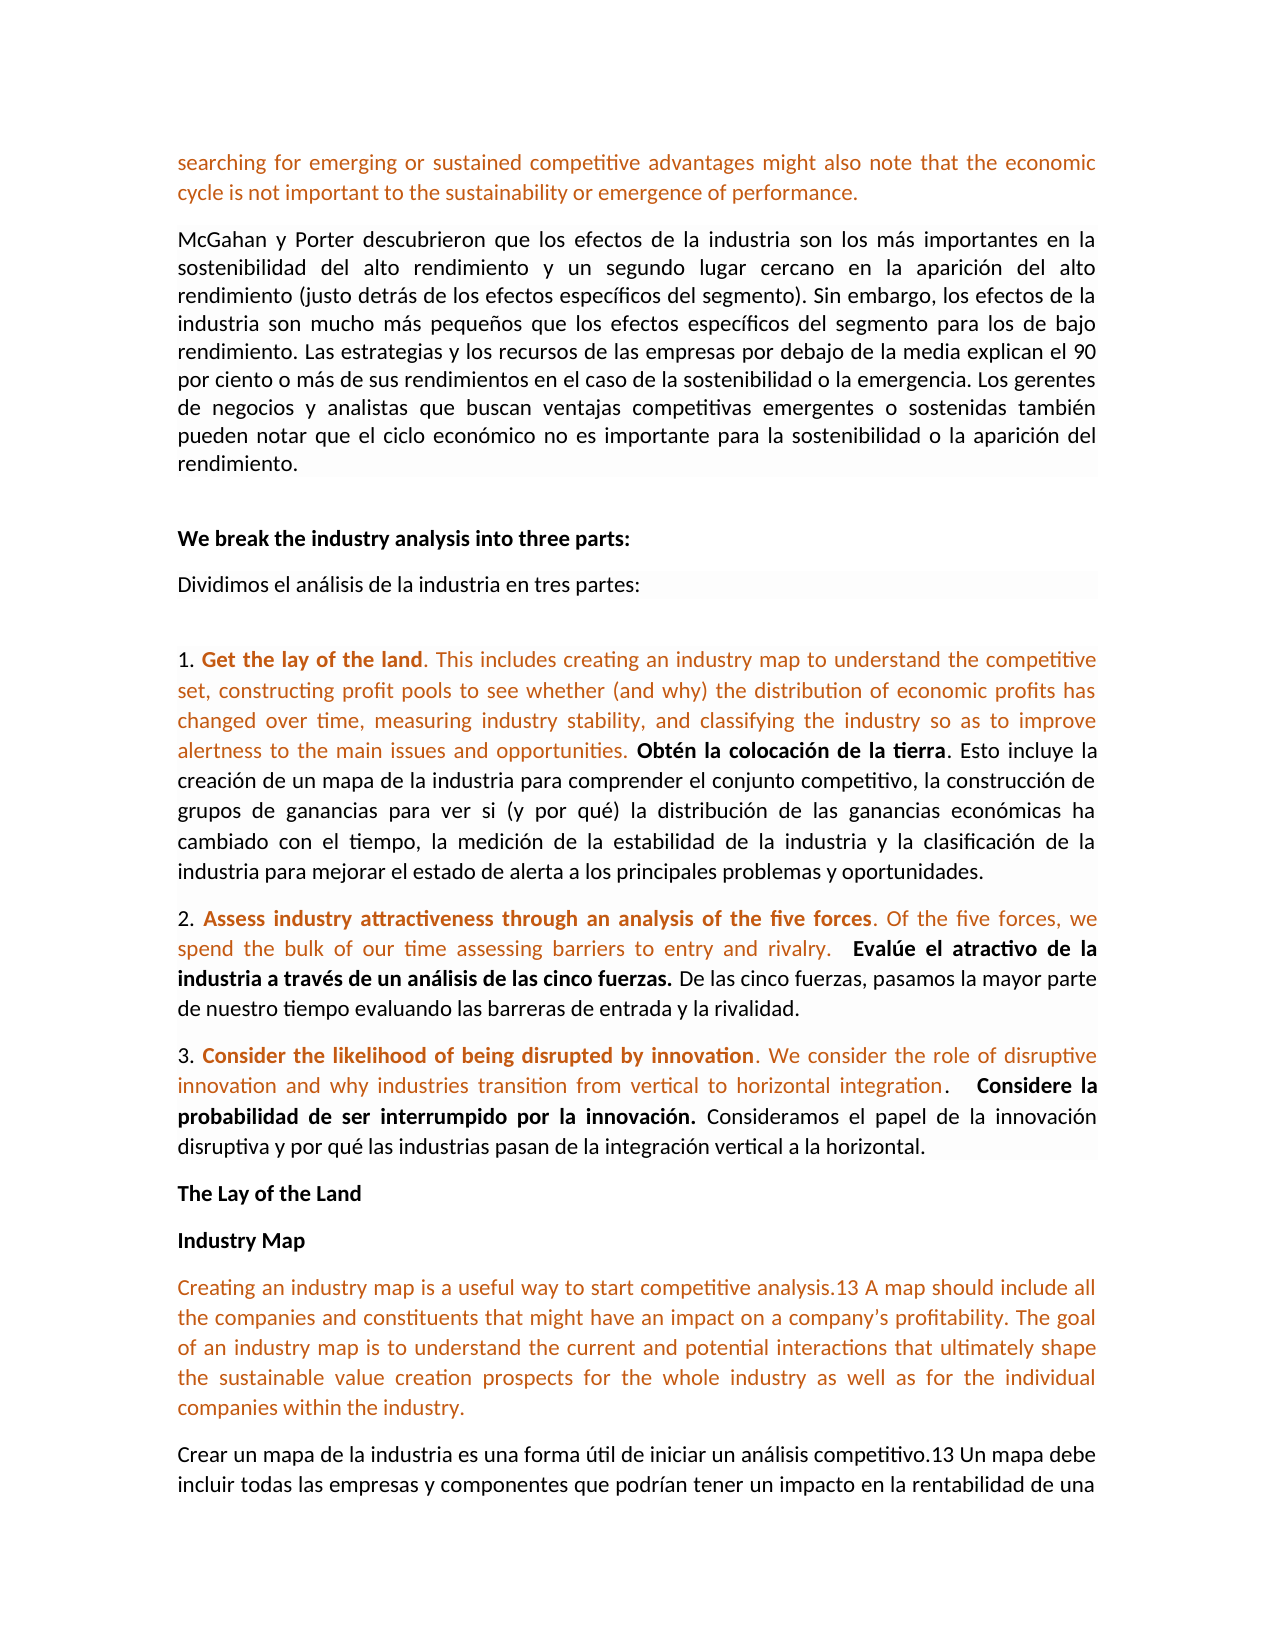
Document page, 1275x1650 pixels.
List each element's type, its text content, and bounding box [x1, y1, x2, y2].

text Industry Map [177, 1226, 1098, 1254]
text 1. Get the lay of the land. This includes creating an industry map to understand the competitive set, constructing profit pools to see whether (and why) the distribution of economic profits has changed over time, measuring industry stability, and classifying the industry so as to improve alertness to the main issues and opportunities. Obtén la colocación de la tierra. Esto incluye la creación de un mapa de la industria para comprender el conjunto competitivo, la construcción de grupos de ganancias para ver si (y por qué) la distribución de las ganancias económicas ha cambiado con el tiempo, la medición de la estabilidad de la industria y la clasificación de la industria para mejorar el estado de alerta a los principales problemas y oportunidades. [177, 646, 1098, 885]
text 3. Consider the likelihood of being disrupted by innovation. We consider the role of disruptive innovation and why industries transition from vertical to horizontal integration. Considere la probabilidad de ser interrumpido por la innovación. Consideramos el papel de la innovación disruptiva y por qué las industrias pasan de la integración vertical a la horizontal. [177, 1041, 1098, 1160]
text We break the industry analysis into three parts: [177, 524, 1098, 552]
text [177, 1440, 1098, 1498]
text Dividimos el análisis de la industria en tres partes: [177, 571, 1098, 599]
text 2. Assess industry attractiveness through an analysis of the five forces. Of the five forces, we spend the bulk of our time assessing barriers to entry and rivalry. Evalúe el atractivo de la industria a través de un análisis de las cinco fuerzas. De las cinco fuerzas, pasamos la mayor parte de nuestro tiempo evaluando las barreras de entrada y la rivalidad. [177, 904, 1098, 1022]
text Creating an industry map is a useful way to start competitive analysis.13 A map should include all the companies and constituents that might have an impact on a company’s profitability. The goal of an industry map is to understand the current and potential interactions that ultimately shape the sustainable value creation prospects for the whole industry as well as for the individual companies within the industry. [177, 1273, 1098, 1421]
text McGahan y Porter descubrieron que los efectos de la industria son los más importantes en la sostenibilidad del alto rendimiento y un segundo lugar cercano en la aparición del alto rendimiento (justo detrás de los efectos específicos del segmento). Sin embargo, los efectos de la industria son mucho más pequeños que los efectos específicos del segmento para los de bajo rendimiento. Las estrategias y los recursos de las empresas por debajo de la media explican el 90 por ciento o más de sus rendimientos en el caso de la sostenibilidad o la emergencia. Los gerentes de negocios y analistas que buscan ventajas competitivas emergentes o sostenidas también pueden notar que el ciclo económico no es importante para la sostenibilidad o la aparición del rendimiento. [177, 225, 1098, 477]
text The Lay of the Land [177, 1179, 1098, 1207]
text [177, 148, 1098, 206]
